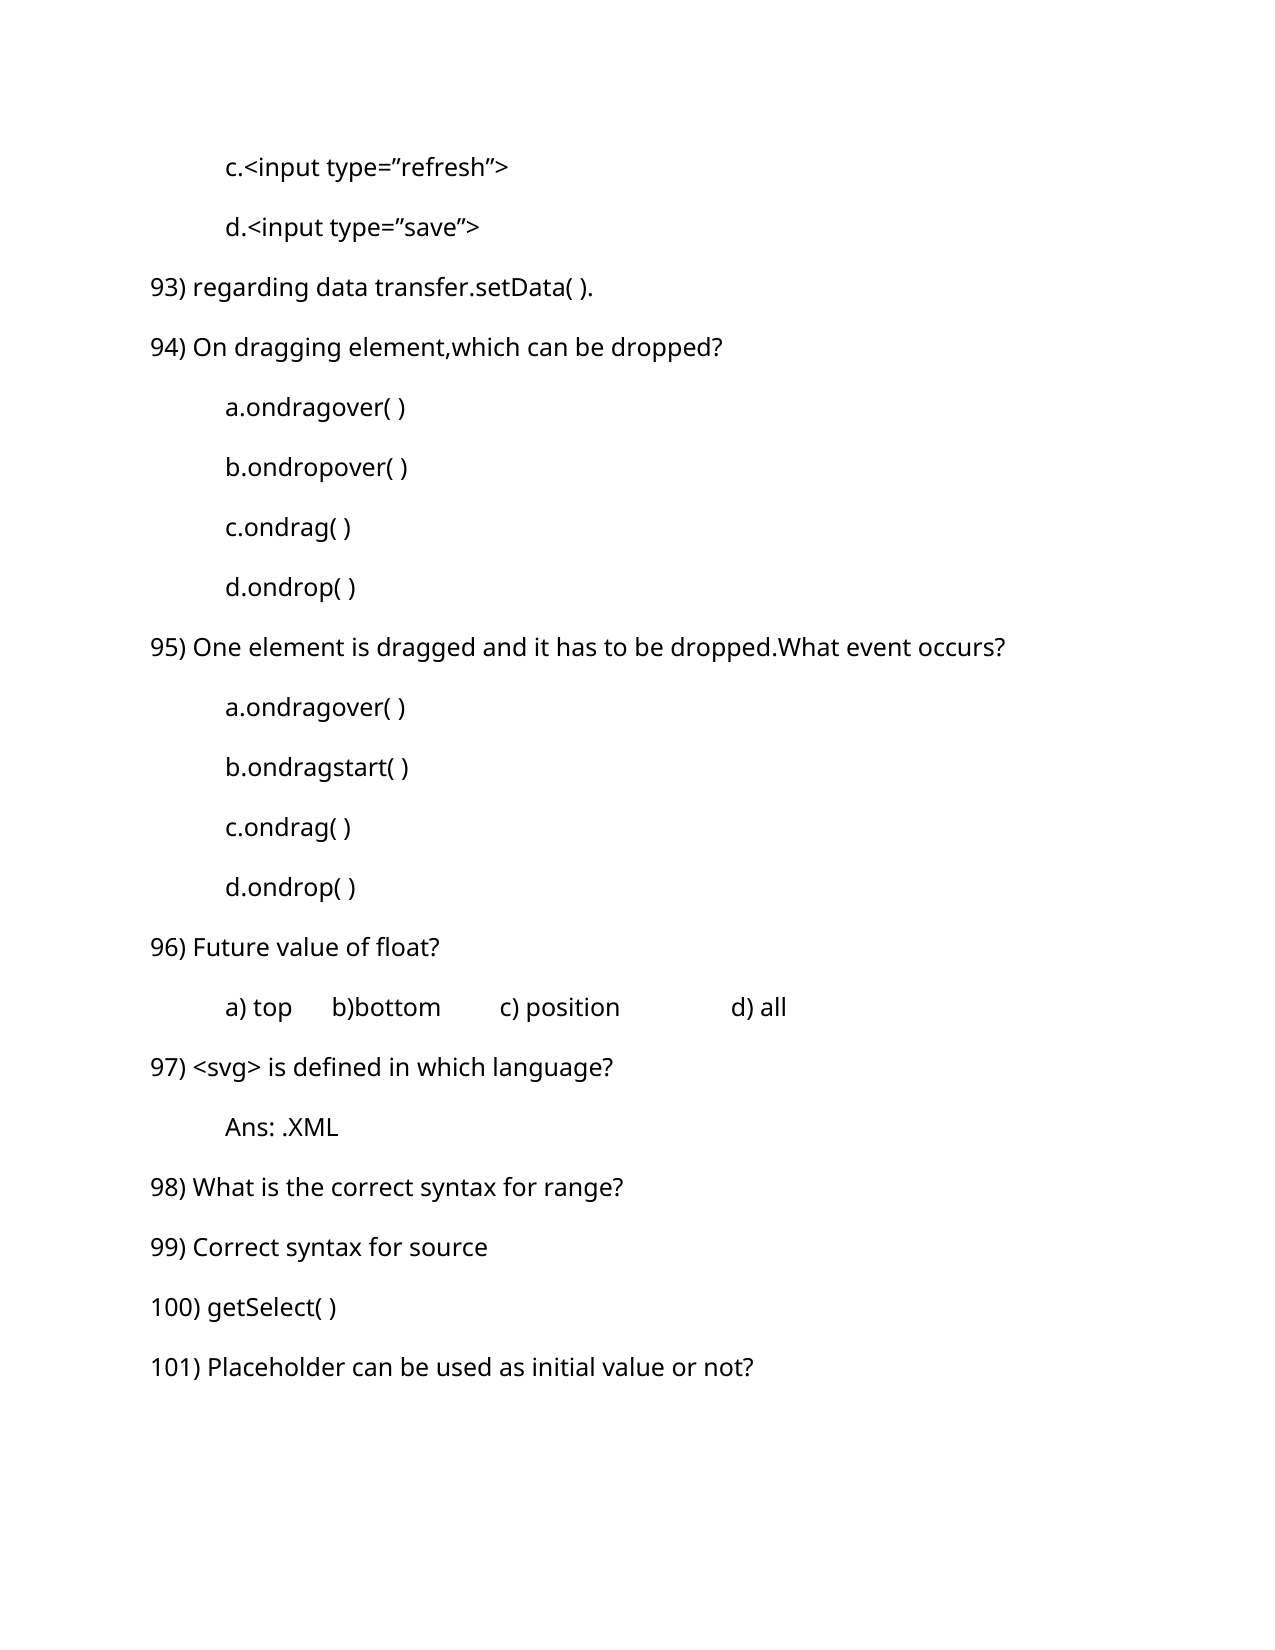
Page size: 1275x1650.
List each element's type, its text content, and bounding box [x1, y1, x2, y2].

text d.<input type=”save”> [225, 210, 1125, 244]
text 99) Correct syntax for source [150, 1230, 1125, 1264]
text a.ondragover( ) [225, 390, 1125, 424]
text 101) Placeholder can be used as initial value or not? [150, 1350, 1125, 1384]
text c.<input type=”refresh”> [225, 150, 1125, 184]
text c.ondrag( ) [225, 510, 1125, 544]
text 95) One element is dragged and it has to be dropped.What event occurs? [150, 630, 1125, 664]
text b.ondragstart( ) [225, 750, 1125, 784]
text 98) What is the correct syntax for range? [150, 1170, 1125, 1204]
text a) top b)bottom c) position d) all [150, 990, 1125, 1024]
text 94) On dragging element,which can be dropped? [150, 330, 1125, 364]
text 93) regarding data transfer.setData( ). [150, 270, 1125, 304]
text d.ondrop( ) [225, 870, 1125, 904]
text 96) Future value of float? [150, 930, 1125, 964]
text 97) <svg> is defined in which language? [150, 1050, 1125, 1084]
text 100) getSelect( ) [150, 1290, 1125, 1324]
text c.ondrag( ) [225, 810, 1125, 844]
text a.ondragover( ) [225, 690, 1125, 724]
text d.ondrop( ) [225, 570, 1125, 604]
text b.ondropover( ) [225, 450, 1125, 484]
text Ans: .XML [150, 1110, 1125, 1144]
